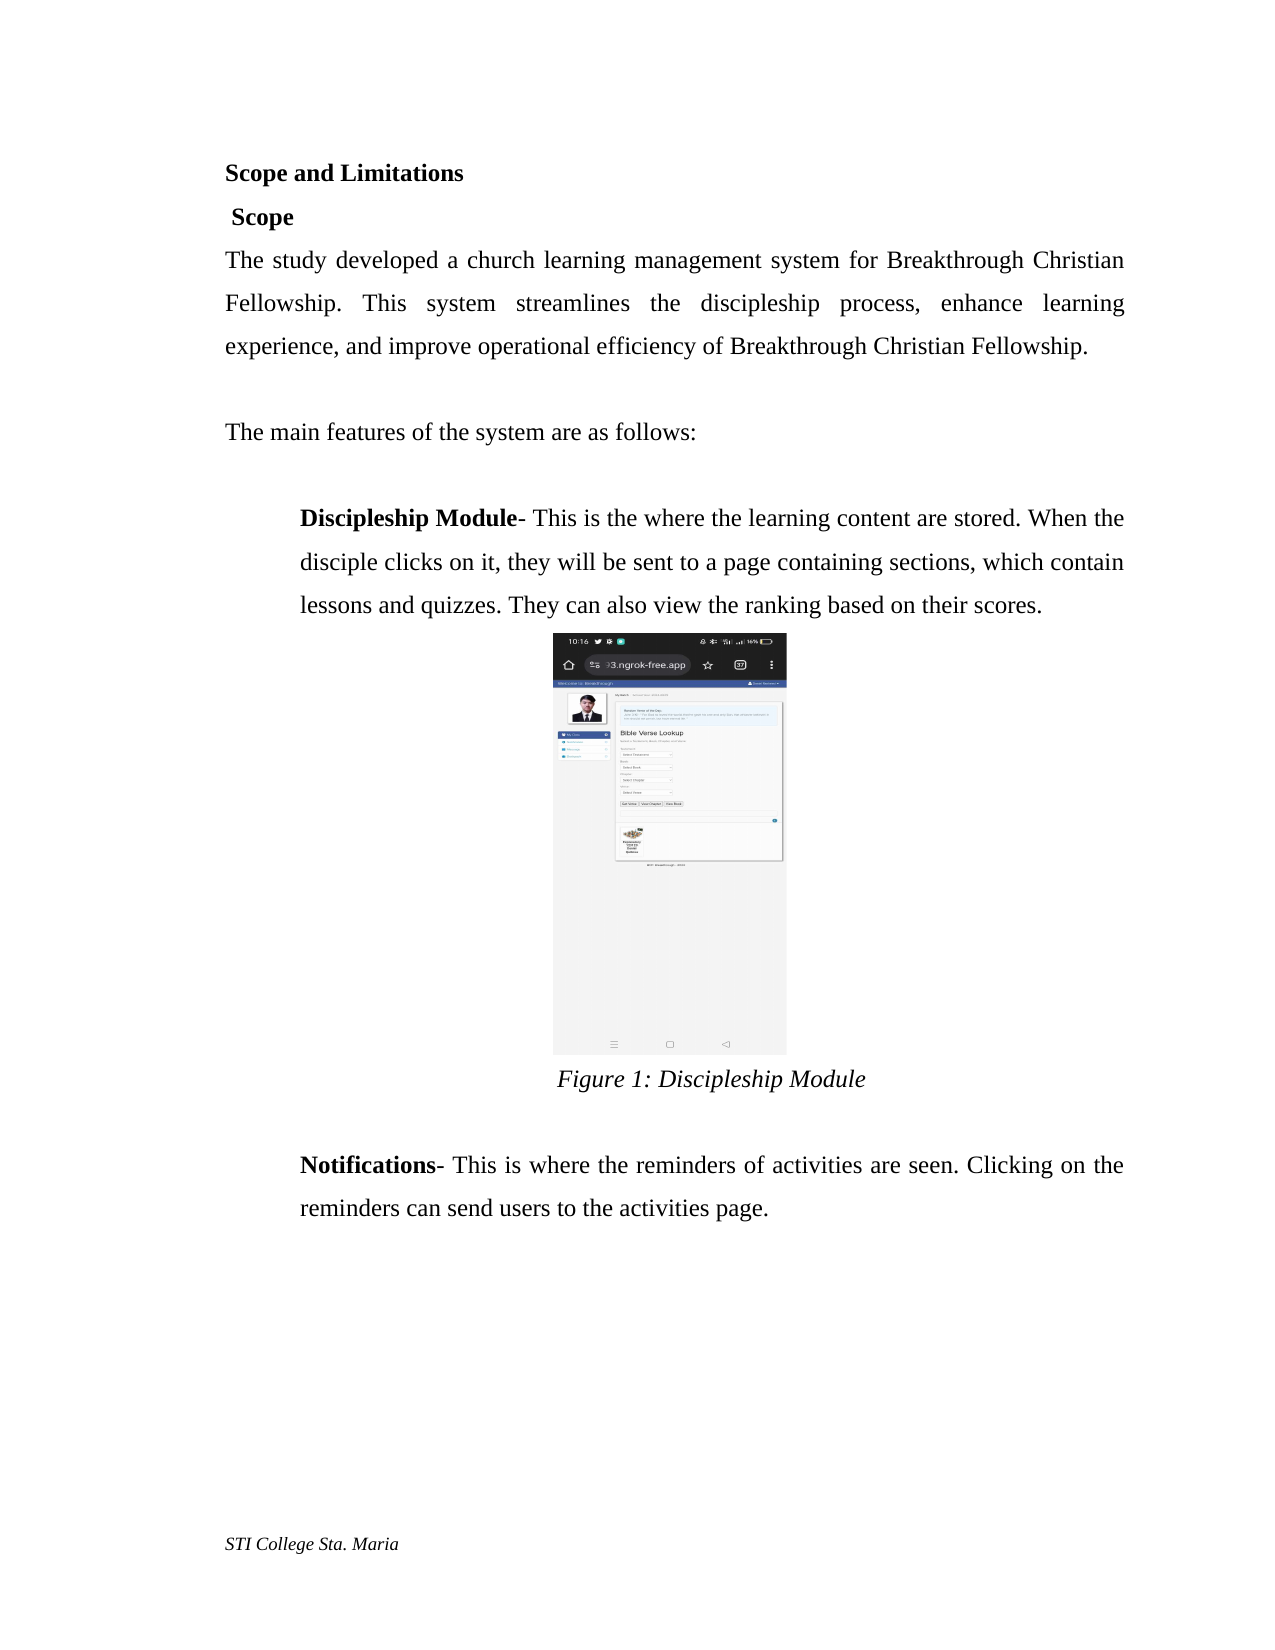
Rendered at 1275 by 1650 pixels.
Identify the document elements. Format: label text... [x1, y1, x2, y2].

subtitle Scope and Limitations [225, 158, 1125, 187]
subtitle Scope [225, 202, 1125, 230]
text The study developed a church learning management system for Breakthrough Christian Fellowship. This system streamlines the discipleship process, enhance learning experience, and improve operational efficiency of Breakthrough Christian Fellowship. [225, 245, 1125, 360]
picture [553, 633, 787, 1055]
text Notifications- This is where the reminders of activities are seen. Clicking on the reminders can send users to the activities page. [300, 1150, 1125, 1222]
text The main features of the system are as follows: [225, 417, 1125, 446]
text Figure 1: Discipleship Module [300, 1064, 1125, 1093]
text Discipleship Module- This is the where the learning content are stored. When the disciple clicks on it, they will be sent to a page containing sections, which contain lessons and quizzes. They can also view the ranking based on their scores. [300, 503, 1125, 618]
